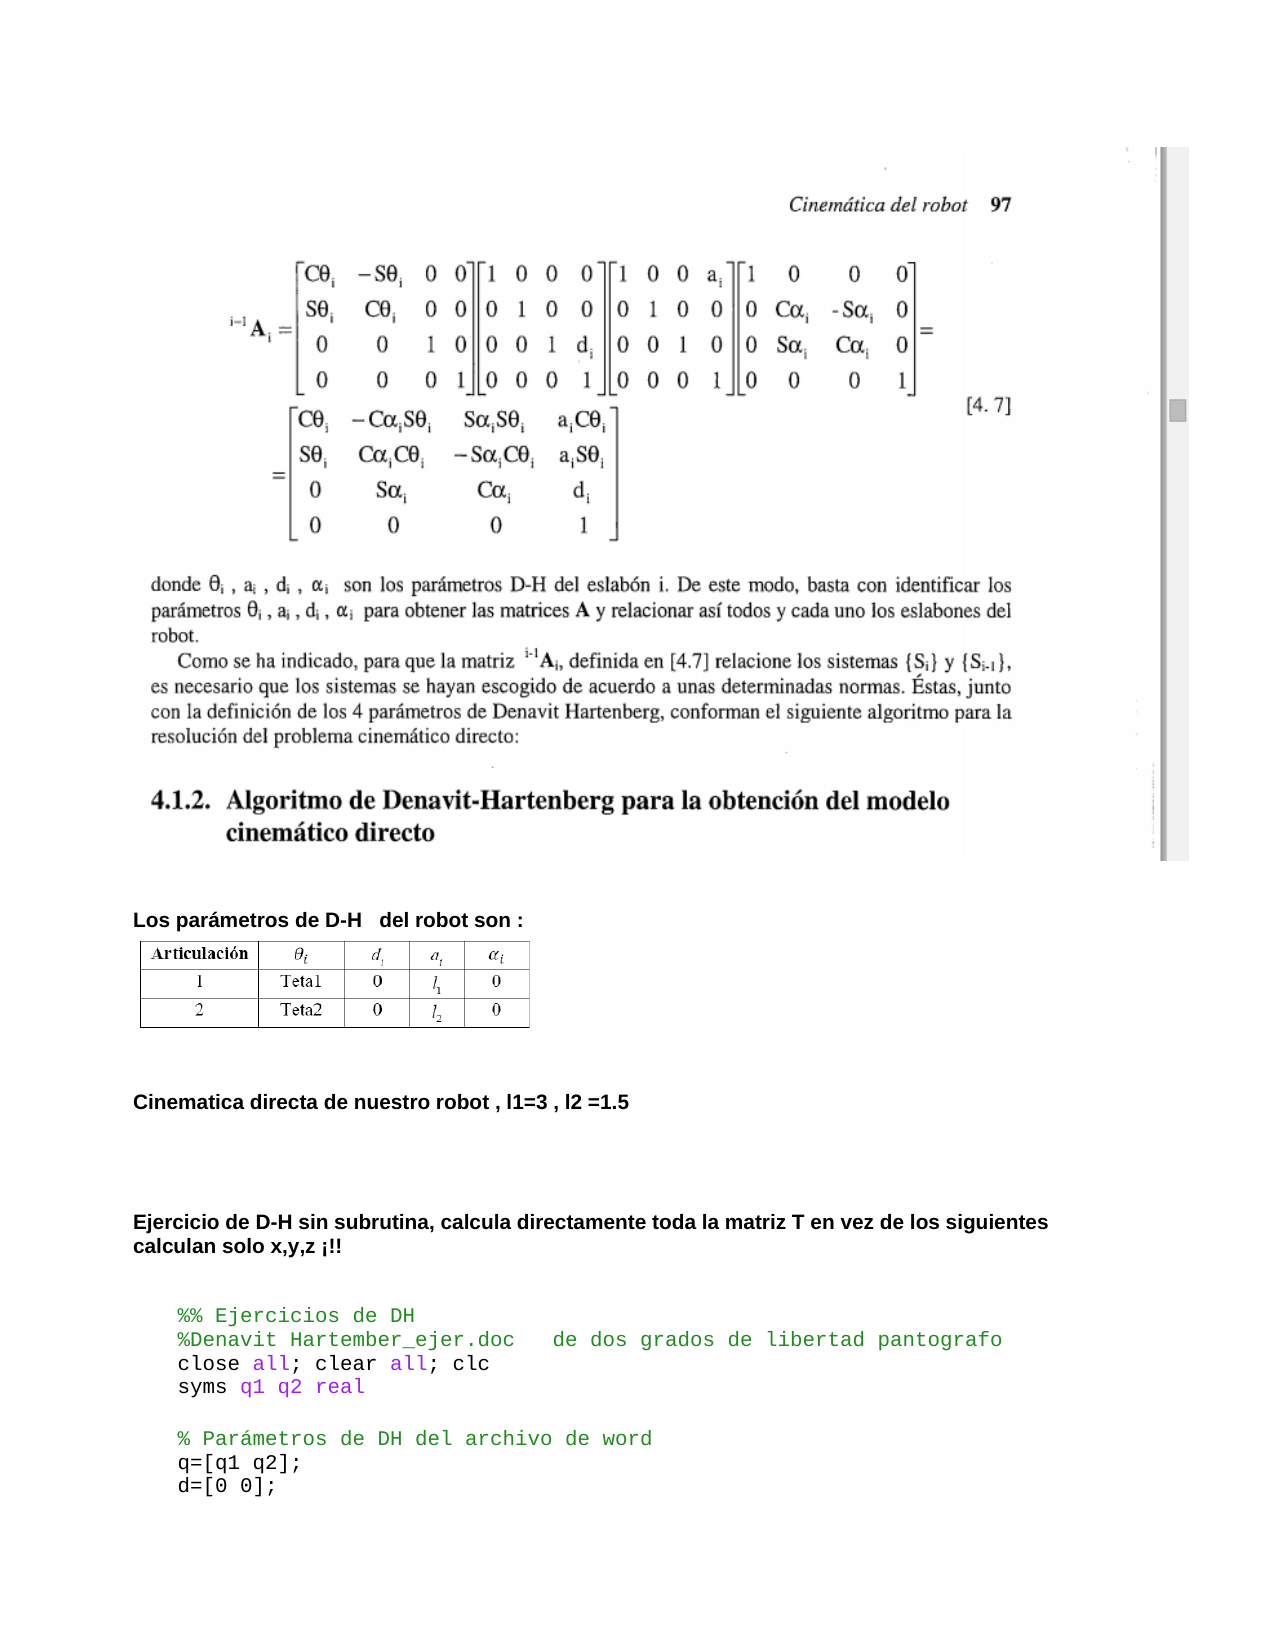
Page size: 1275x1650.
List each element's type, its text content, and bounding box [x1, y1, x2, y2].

text d=[0 0]; [177, 1475, 1098, 1499]
text %Denavit Hartember_ejer.doc de dos grados de libertad pantografo [177, 1329, 1098, 1353]
text Ejercicio de D-H sin subrutina, calcula directamente toda la matriz T en vez de los siguientes calculan solo x,y,z ¡!! [133, 1210, 1098, 1258]
text Los parámetros de D-H del robot son : [133, 908, 1098, 932]
text Cinematica directa de nuestro robot , l1=3 , l2 =1.5 [133, 1090, 1098, 1114]
picture [132, 932, 547, 1042]
text close all; clear all; clc [177, 1353, 1098, 1376]
text q=[q1 q2]; [177, 1452, 1098, 1475]
picture [132, 147, 1189, 861]
text %% Ejercicios de DH [177, 1306, 1098, 1329]
text % Parámetros de DH del archivo de word [177, 1428, 1098, 1452]
text syms q1 q2 real [177, 1376, 1098, 1400]
